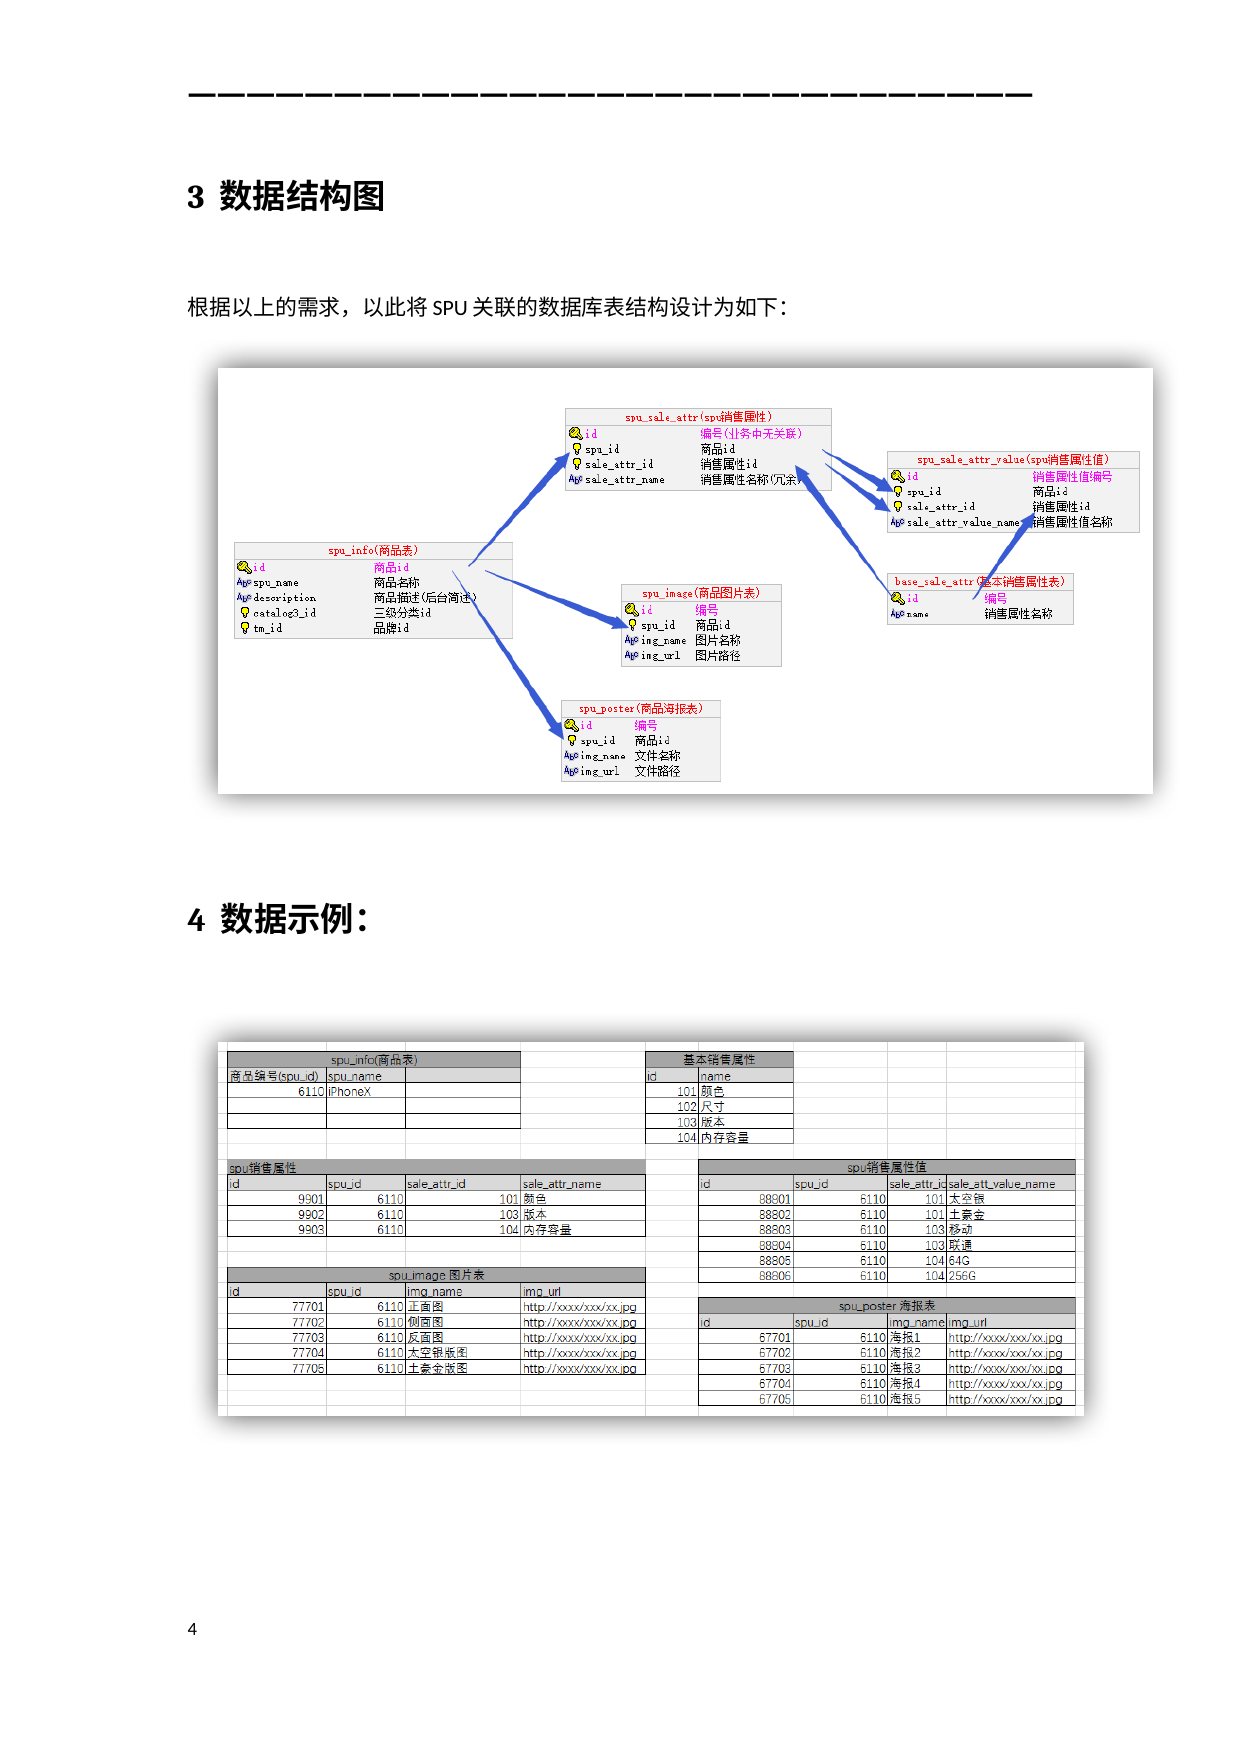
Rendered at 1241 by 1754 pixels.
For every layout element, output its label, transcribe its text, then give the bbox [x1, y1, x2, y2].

picture [218, 1042, 1084, 1416]
subtitle 3 数据结构图 [187, 162, 1053, 227]
picture [218, 368, 1153, 794]
subtitle 4 数据示例： [187, 884, 1053, 949]
text 根据以上的需求，以此将SPU关联的数据库表结构设计为如下： [187, 289, 1053, 322]
